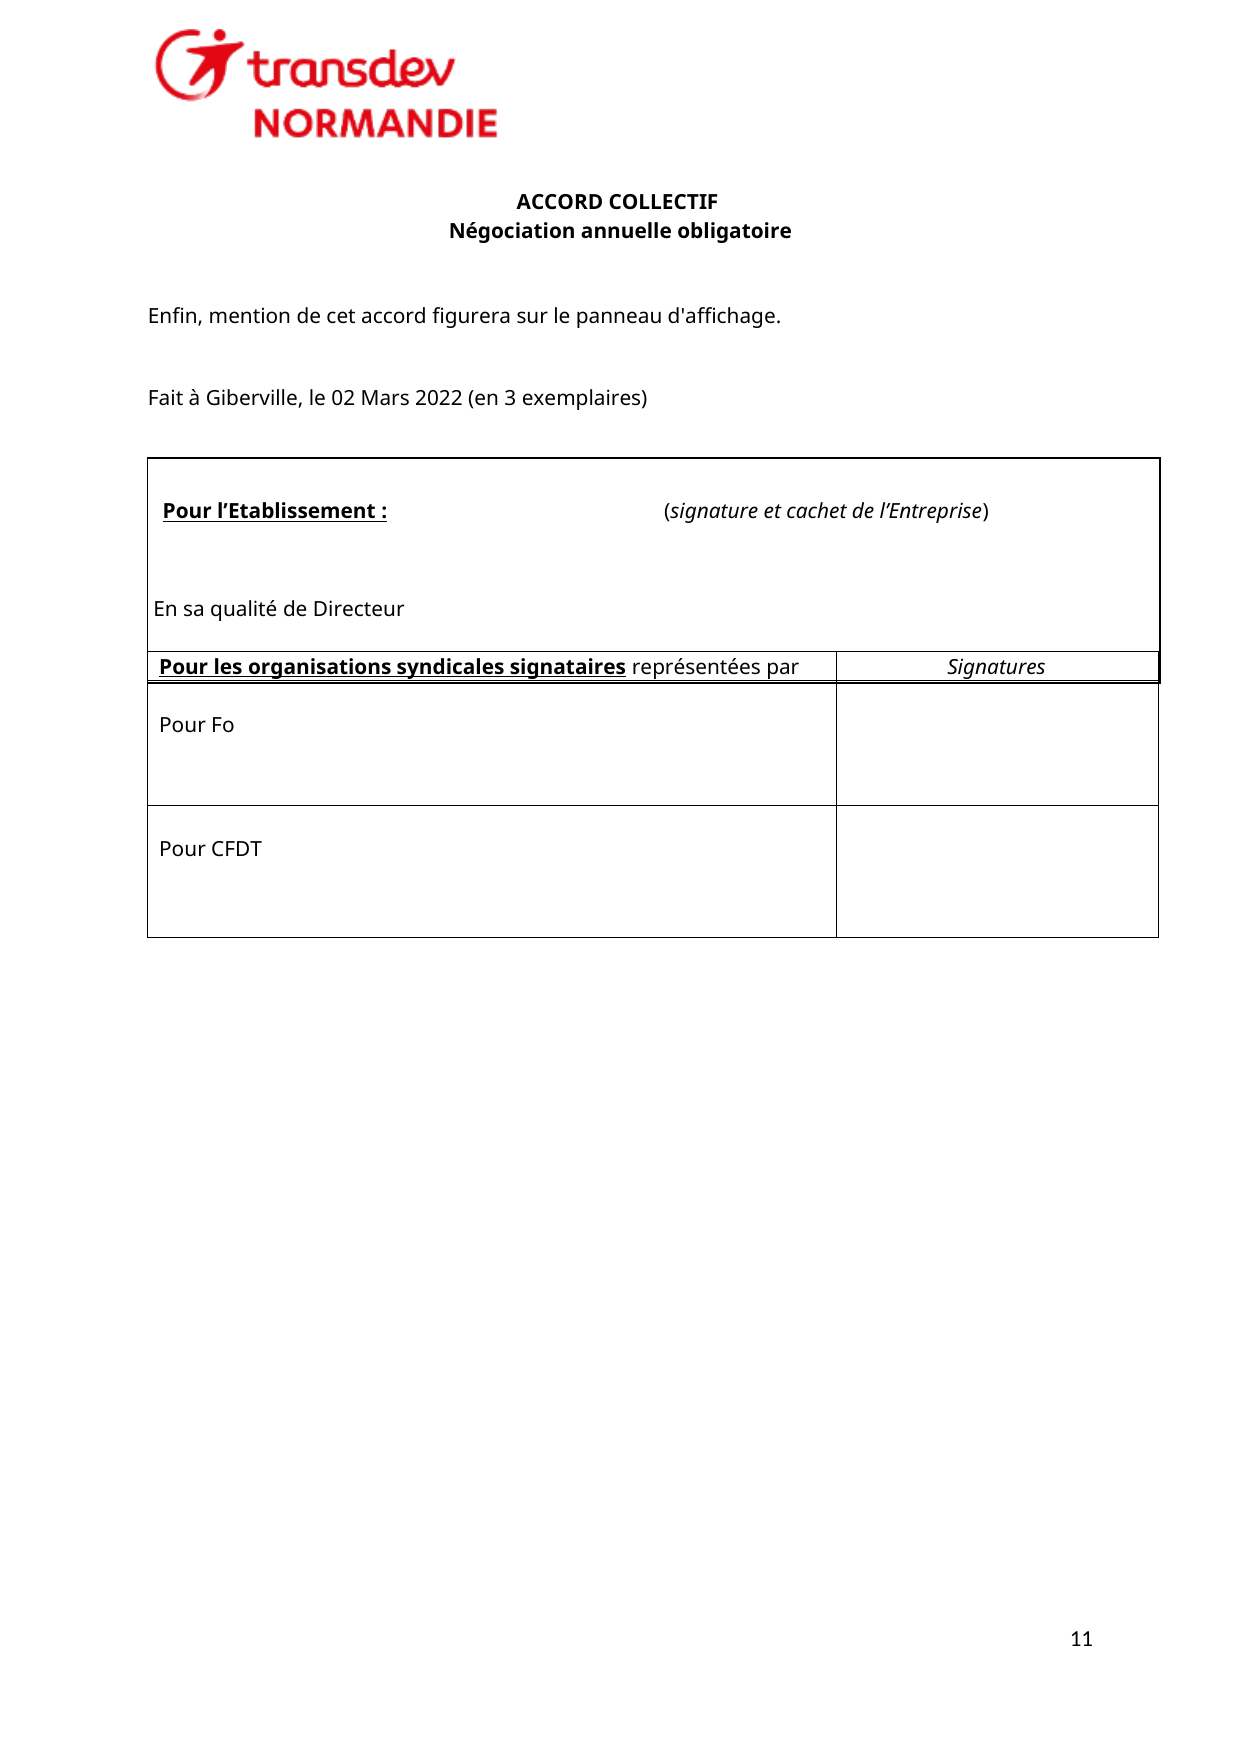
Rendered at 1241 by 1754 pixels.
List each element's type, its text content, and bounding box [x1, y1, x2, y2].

table_cell Pour CFDT [148, 806, 836, 937]
table_header Pour les organisations syndicales signataires représentées par [148, 652, 836, 680]
text Enfin, mention de cet accord figurera sur le panneau d'affichage. [148, 301, 1093, 330]
text Fait à Giberville, le 02 Mars 2022 (en 3 exemplaires) [148, 383, 1093, 412]
table_cell [837, 684, 1158, 805]
text En sa qualité de Directeur [148, 594, 1093, 622]
table_cell Pour Fo [148, 684, 836, 805]
picture [149, 18, 508, 146]
text Pour l’Etablissement : (signature et cachet de l’Entreprise) [162, 496, 1093, 525]
table_cell [837, 806, 1158, 937]
table_header Signatures [837, 652, 1158, 680]
